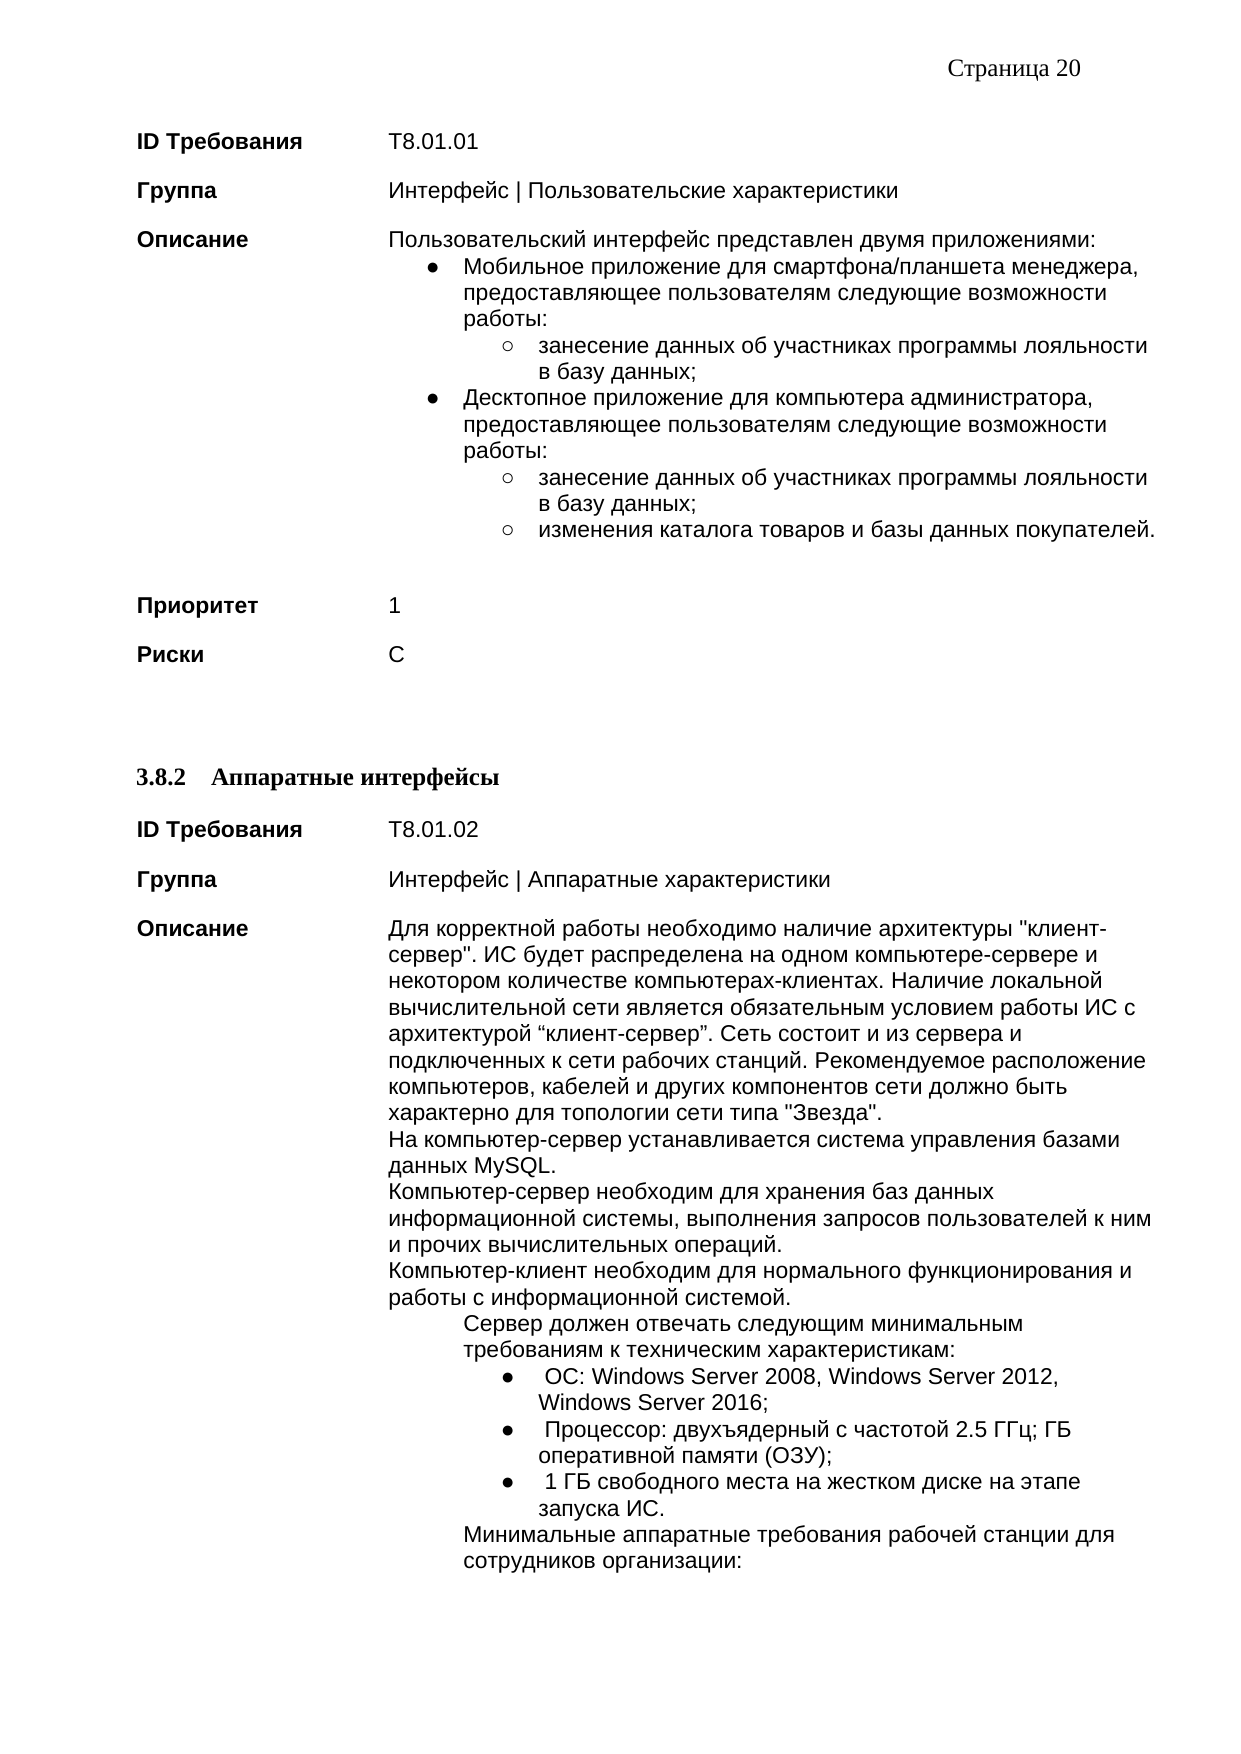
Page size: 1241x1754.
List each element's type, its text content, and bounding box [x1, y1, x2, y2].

table_cell Пользовательский интерфейс представлен двумя приложениями: Мобильное приложение для смартфона/планшета менеджера, предоставляющее пользователям следующие возможности работы: занесение данных об участниках программы лояльности в базу данных; Десктопное приложение для компьютера администратора, предоставляющее пользователям следующие возможности работы: занесение данных об участниках программы лояльности в базу данных; изменения каталога товаров и базы данных покупателей. [379, 216, 1166, 579]
table_cell С [379, 631, 1166, 703]
table_cell Описание [127, 216, 377, 579]
table_cell Группа [127, 167, 377, 214]
table_cell Приоритет [127, 581, 377, 628]
table_cell Описание [127, 904, 377, 1584]
table_cell Интерфейс | Аппаратные характеристики [379, 855, 1166, 902]
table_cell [379, 904, 1166, 1584]
table_cell Интерфейс | Пользовательские характеристики [379, 167, 1166, 214]
table_header Т8.01.01 [379, 117, 1166, 164]
table_cell 1 [379, 581, 1166, 628]
table_cell Группа [127, 855, 377, 902]
table_cell Риски [127, 631, 377, 703]
table_header Т8.01.02 [379, 806, 1166, 853]
subtitle Аппаратные интерфейсы [136, 762, 1181, 791]
table_header ID Требования [127, 117, 377, 164]
table_header ID Требования [127, 806, 377, 853]
